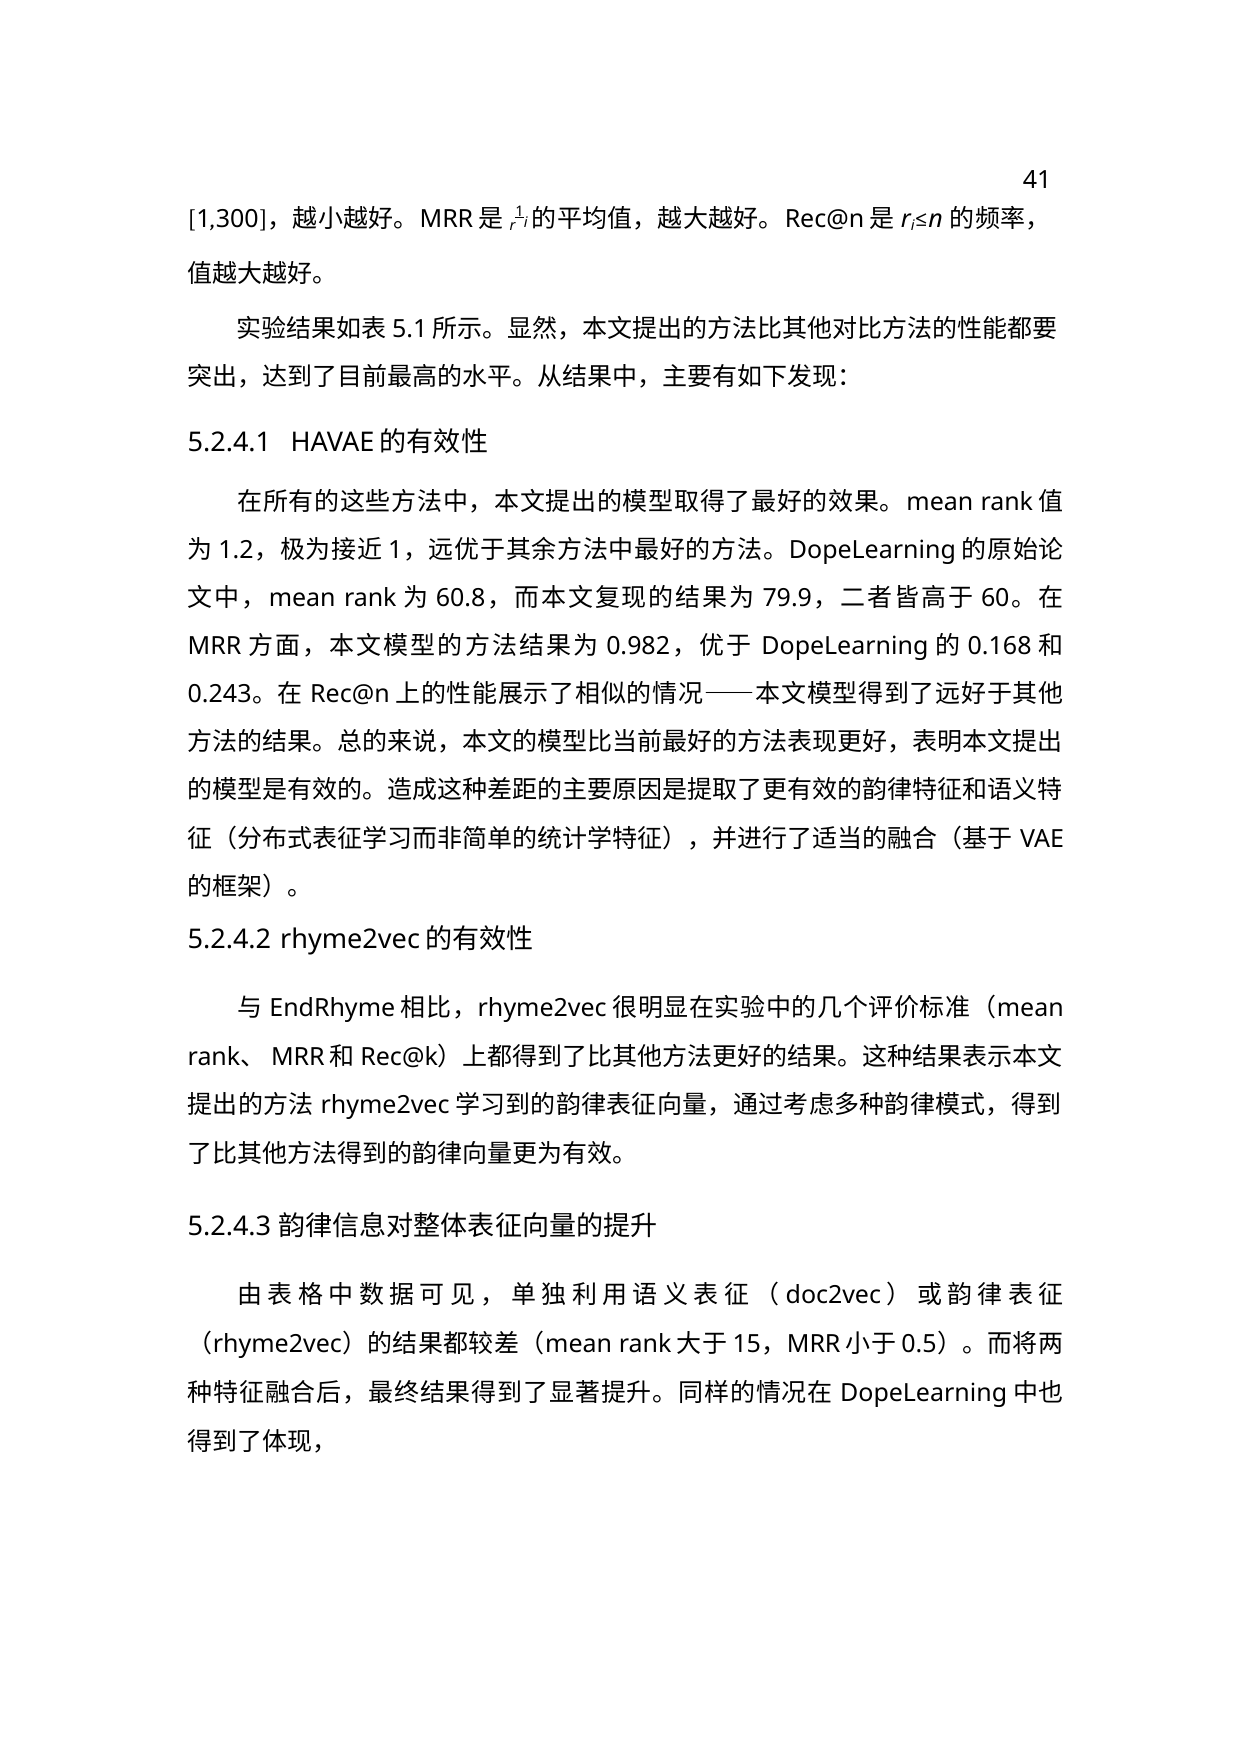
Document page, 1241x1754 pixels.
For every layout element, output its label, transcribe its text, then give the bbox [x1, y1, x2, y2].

subtitle 5.2.4.2 rhyme2vec的有效性 [187, 917, 1076, 956]
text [187, 198, 1051, 289]
text 实验结果如表 5.1所示。显然，本文提出的方法比其他对比方法的性能都要突出，达到了目前最高的水平。从结果中，主要有如下发现： [187, 308, 1076, 392]
text 在所有的这些方法中，本文提出的模型取得了最好的效果。mean rank值为1.2，极为接近1，远优于其余方法中最好的方法。DopeLearning的原始论文中，mean rank为60.8，而本文复现的结果为79.9，二者皆高于60。在 MRR方面，本文模型的方法结果为0.982，优于 DopeLearning的0.168和0.243。在 Rec@n上的性能展示了相似的情况——本文模型得到了远好于其他方法的结果。总的来说，本文的模型比当前最好的方法表现更好，表明本文提出的模型是有效的。造成这种差距的主要原因是提取了更有效的韵律特征和语义特征（分布式表征学习而非简单的统计学特征），并进行了适当的融合（基于 VAE的框架）。 [187, 481, 1064, 902]
text 由表格中数据可见，单独利用语义表征（doc2vec）或韵律表征（rhyme2vec）的结果都较差（mean rank大于15，MRR小于0.5）。而将两种特征融合后，最终结果得到了显著提升。同样的情况在 DopeLearning中也得到了体现， [187, 1275, 1064, 1458]
subtitle 5.2.4.1 HAVAE的有效性 [187, 420, 1076, 459]
subtitle 5.2.4.3 韵律信息对整体表征向量的提升 [187, 1204, 1076, 1243]
text 与 EndRhyme相比，rhyme2vec很明显在实验中的几个评价标准（mean rank、 MRR和 Rec@k）上都得到了比其他方法更好的结果。这种结果表示本文提出的方法 rhyme2vec学习到的韵律表征向量，通过考虑多种韵律模式，得到了比其他方法得到的韵律向量更为有效。 [187, 987, 1064, 1170]
